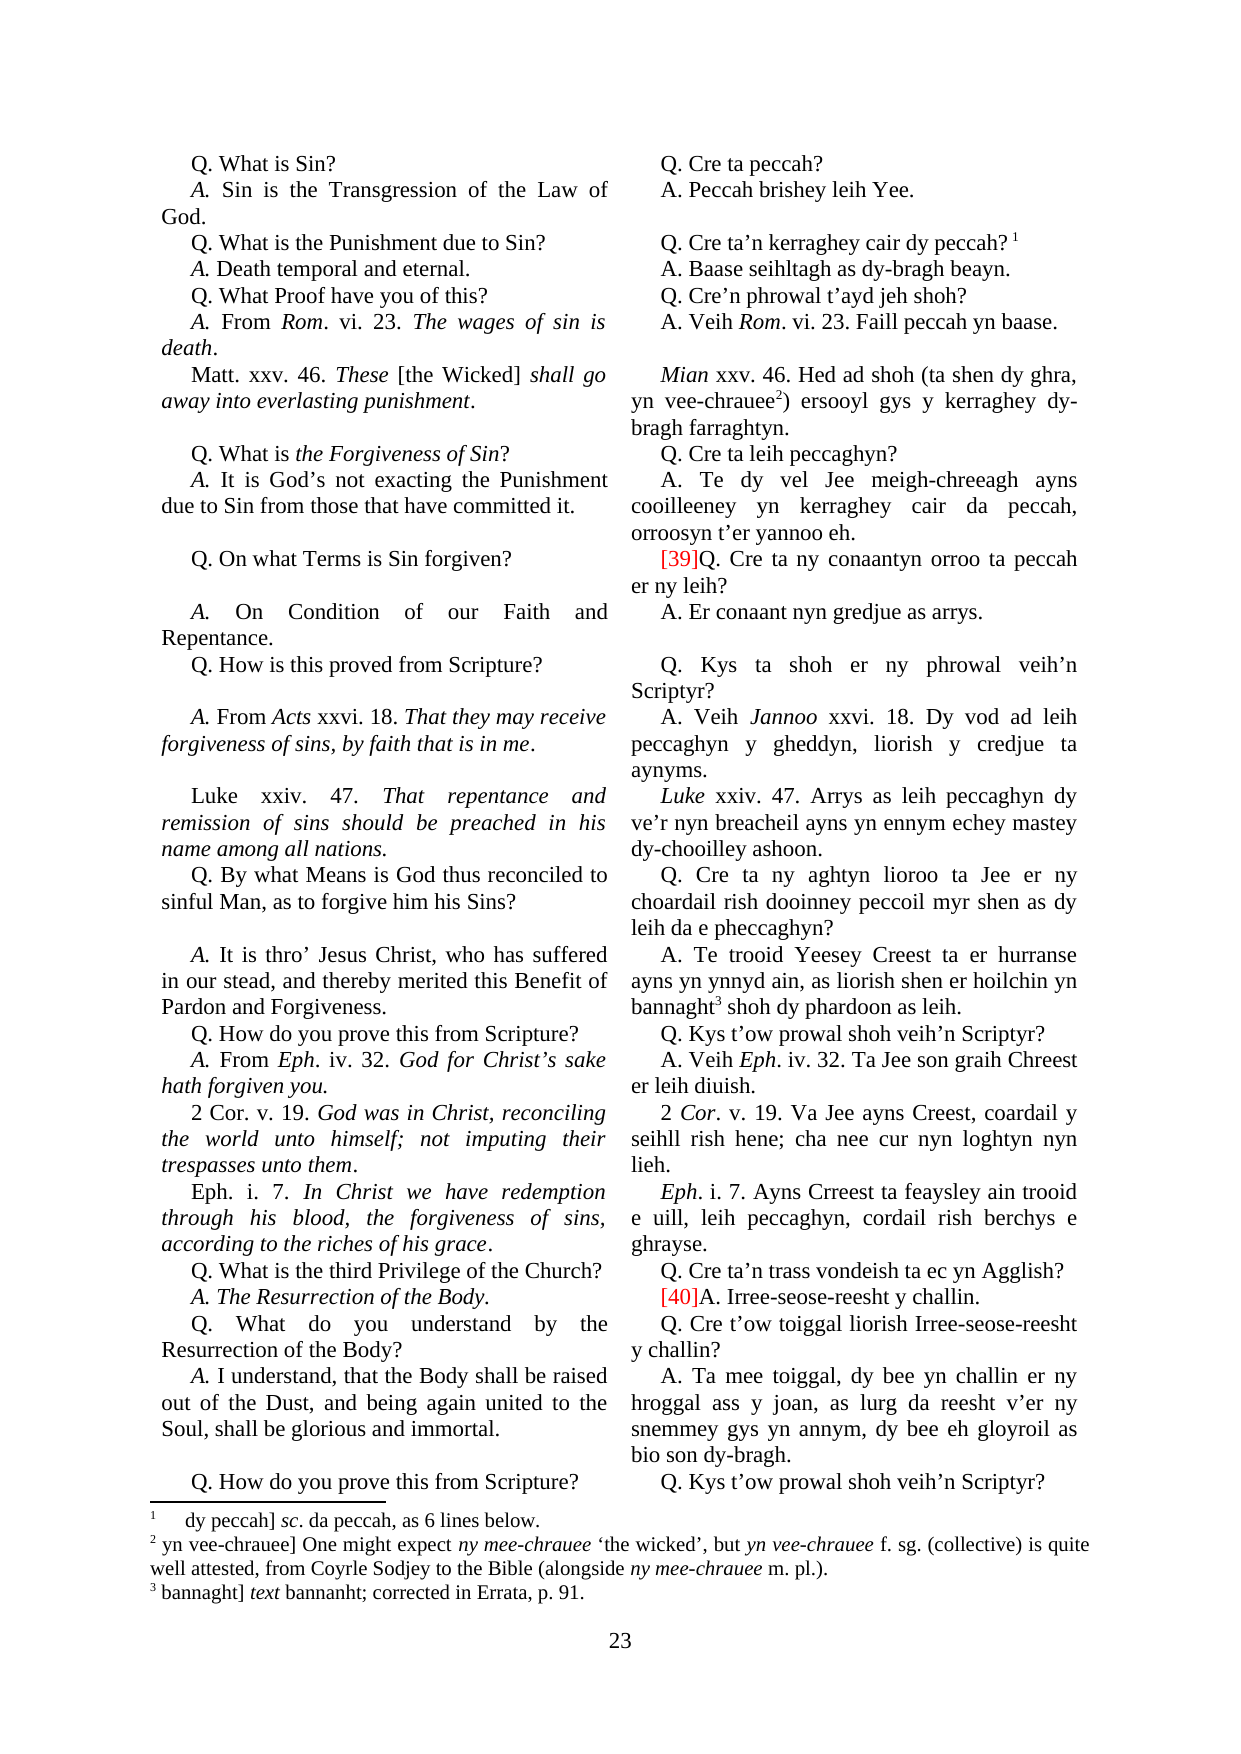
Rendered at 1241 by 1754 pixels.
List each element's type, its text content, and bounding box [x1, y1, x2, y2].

table_cell Q. Cre ta’n trass vondeish ta ec yn Agglish? [620, 1257, 1089, 1283]
table_cell A. Peccah brishey leih Yee. [620, 176, 1089, 229]
table_cell A. From Eph. iv. 32. God for Christ’s sake hath forgiven you. [150, 1046, 619, 1099]
table_cell Q. Cre ta ny aghtyn lioroo ta Jee er ny choardail rish dooinney peccoil myr shen as dy leih da e pheccaghyn? [620, 862, 1089, 941]
table_cell Q. Kys t’ow prowal shoh veih’n Scriptyr? [620, 1468, 1089, 1494]
table_cell A. It is God’s not exacting the Punishment due to Sin from those that have committed it. [150, 466, 619, 545]
table_cell A. Baase seihltagh as dy-bragh beayn. [620, 255, 1089, 282]
table_cell Q. Cre t’ow toiggal liorish Irree-seose-reesht y challin? [620, 1310, 1089, 1362]
table_cell A. Ta mee toiggal, dy bee yn challin er ny hroggal ass y joan, as lurg da reesht v’er ny snemmey gys yn annym, dy bee eh gloyroil as bio son dy-bragh. [620, 1362, 1089, 1468]
table_cell Q. By what Means is God thus reconciled to sinful Man, as to forgive him his Sins? [150, 862, 619, 941]
table_cell Matt. xxv. 46. These [the Wicked] shall go away into everlasting punishment. [150, 361, 619, 440]
table_cell Eph. i. 7. Ayns Crreest ta feaysley ain trooid e uill, leih peccaghyn, cordail rish berchys e ghrayse. [620, 1178, 1089, 1257]
table_cell Q. What is the Punishment due to Sin? [150, 229, 619, 255]
table_cell Q. How do you prove this from Scripture? [150, 1020, 619, 1046]
table_cell Q. How do you prove this from Scripture? [150, 1468, 619, 1494]
table_cell 2 Cor. v. 19. Va Jee ayns Creest, coardail y seihll rish hene; cha nee cur nyn loghtyn nyn lieh. [620, 1099, 1089, 1178]
table_cell Luke xxiv. 47. That repentance and remission of sins should be preached in his name among all nations. [150, 783, 619, 862]
table_cell A. Sin is the Transgression of the Law of God. [150, 176, 619, 229]
table_cell A. Veih Eph. iv. 32. Ta Jee son graih Chreest er leih diuish. [620, 1046, 1089, 1099]
table_cell A. Er conaant nyn gredjue as arrys. [620, 598, 1089, 651]
table_cell A. On Condition of our Faith and Repentance. [150, 598, 619, 651]
table_cell 2 Cor. v. 19. God was in Christ, reconciling the world unto himself; not imputing their trespasses unto them. [150, 1099, 619, 1178]
table_cell Q. Cre’n phrowal t’ayd jeh shoh? [620, 282, 1089, 308]
table_cell Q. Cre ta leih peccaghyn? [620, 440, 1089, 466]
table_cell Q. What is Sin? [150, 150, 619, 176]
table_cell A. Veih Rom. vi. 23. Faill peccah yn baase. [620, 308, 1089, 361]
table_cell Q. What do you understand by the Resurrection of the Body? [150, 1310, 619, 1362]
table_cell A. From Rom. vi. 23. The wages of sin is death. [150, 308, 619, 361]
table_cell A. I understand, that the Body shall be raised out of the Dust, and being again united to the Soul, shall be glorious and immortal. [150, 1362, 619, 1468]
table_cell Q. Kys ta shoh er ny phrowal veih’n Scriptyr? [620, 651, 1089, 703]
table_cell Q. Cre ta’n kerraghey cair dy peccah? [620, 229, 1089, 255]
table_cell Q. How is this proved from Scripture? [150, 651, 619, 703]
table_cell Q. Cre ta peccah? [620, 150, 1089, 176]
table_cell Eph. i. 7. In Christ we have redemption through his blood, the forgiveness of sins, according to the riches of his grace. [150, 1178, 619, 1257]
table_cell Q. Kys t’ow prowal shoh veih’n Scriptyr? [620, 1020, 1089, 1046]
table_cell A. It is thro’ Jesus Christ, who has suffered in our stead, and thereby merited this Benefit of Pardon and Forgiveness. [150, 941, 619, 1020]
table_cell A. From Acts xxvi. 18. That they may receive forgiveness of sins, by faith that is in me. [150, 704, 619, 782]
table_cell Q. What is the Forgiveness of Sin? [150, 440, 619, 466]
table_cell Luke xxiv. 47. Arrys as leih peccaghyn dy ve’r nyn breacheil ayns yn ennym echey mastey dy-chooilley ashoon. [620, 783, 1089, 862]
table_cell A. Te dy vel Jee meigh-chreeagh ayns cooilleeney yn kerraghey cair da peccah, orroosyn t’er yannoo eh. [620, 466, 1089, 545]
table_cell Q. What Proof have you of this? [150, 282, 619, 308]
table_cell [40]A. Irree-seose-reesht y challin. [620, 1283, 1089, 1309]
table_cell A. Death temporal and eternal. [150, 255, 619, 282]
table_cell A. Veih Jannoo xxvi. 18. Dy vod ad leih peccaghyn y gheddyn, liorish y credjue ta aynyms. [620, 704, 1089, 782]
table_cell Q. What is the third Privilege of the Church? [150, 1257, 619, 1283]
table_cell Mian xxv. 46. Hed ad shoh (ta shen dy ghra, yn vee-chrauee) ersooyl gys y kerraghey dy-bragh farraghtyn. [620, 361, 1089, 440]
table_cell [39]Q. Cre ta ny conaantyn orroo ta peccah er ny leih? [620, 545, 1089, 598]
table_cell A. Te trooid Yeesey Creest ta er hurranse ayns yn ynnyd ain, as liorish shen er hoilchin yn bannaght shoh dy phardoon as leih. [620, 941, 1089, 1020]
table_cell A. The Resurrection of the Body. [150, 1283, 619, 1309]
table_cell Q. On what Terms is Sin forgiven? [150, 545, 619, 598]
